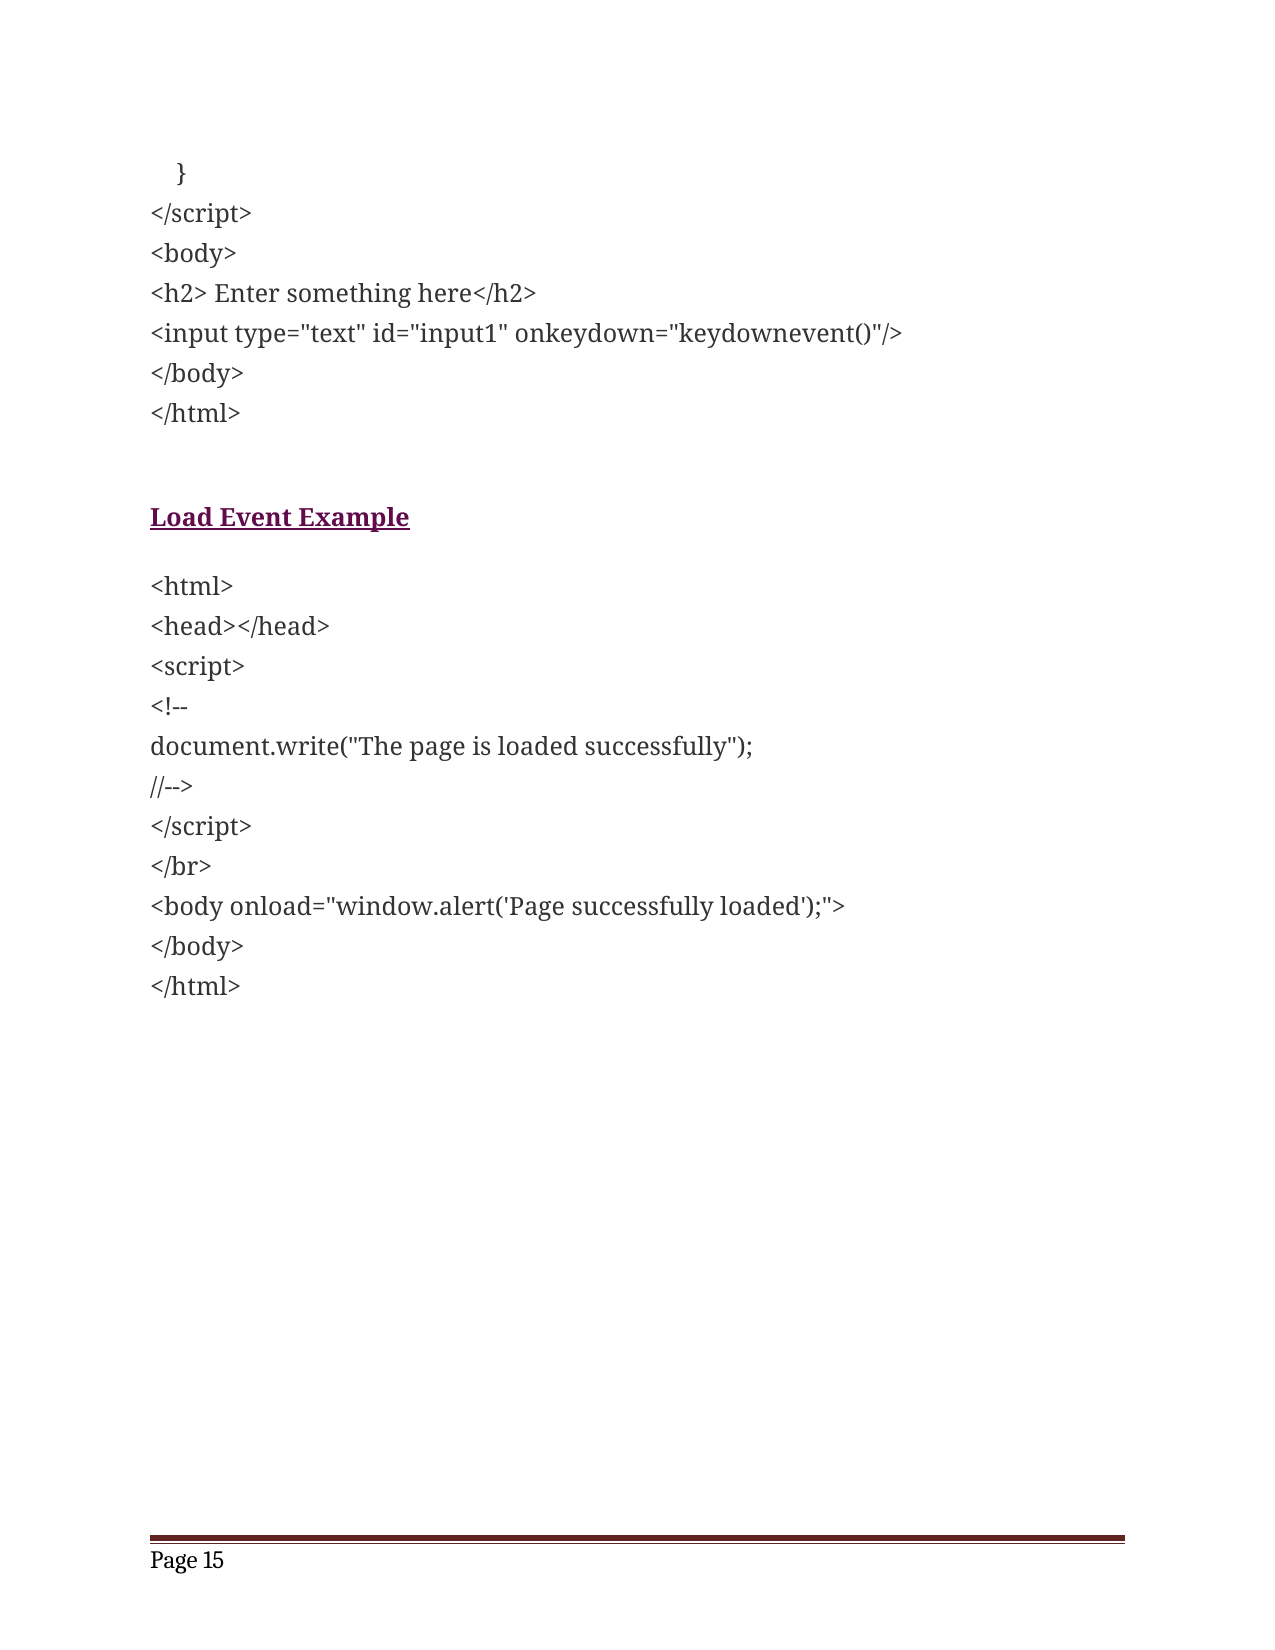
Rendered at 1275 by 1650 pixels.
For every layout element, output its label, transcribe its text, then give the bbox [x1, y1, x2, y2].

text document.write("The page is loaded successfully"); [150, 722, 1125, 762]
text </script> [150, 190, 1125, 230]
text <head></head> [150, 602, 1125, 642]
text </html> [150, 962, 1125, 1002]
text } [150, 150, 1125, 190]
text </html> [150, 390, 1125, 430]
subtitle Load Event Example [150, 499, 1125, 533]
text </body> [150, 922, 1125, 962]
text <body onload="window.alert('Page successfully loaded');"> [150, 882, 1125, 922]
text //--> [150, 762, 1125, 802]
text <html> [150, 562, 1125, 602]
text <body> [150, 230, 1125, 270]
text <script> [150, 642, 1125, 682]
text </body> [150, 350, 1125, 390]
text </br> [150, 842, 1125, 882]
text <h2> Enter something here</h2> [150, 270, 1125, 310]
text </script> [150, 802, 1125, 842]
text <!-- [150, 682, 1125, 722]
text <input type="text" id="input1" onkeydown="keydownevent()"/> [150, 310, 1125, 350]
